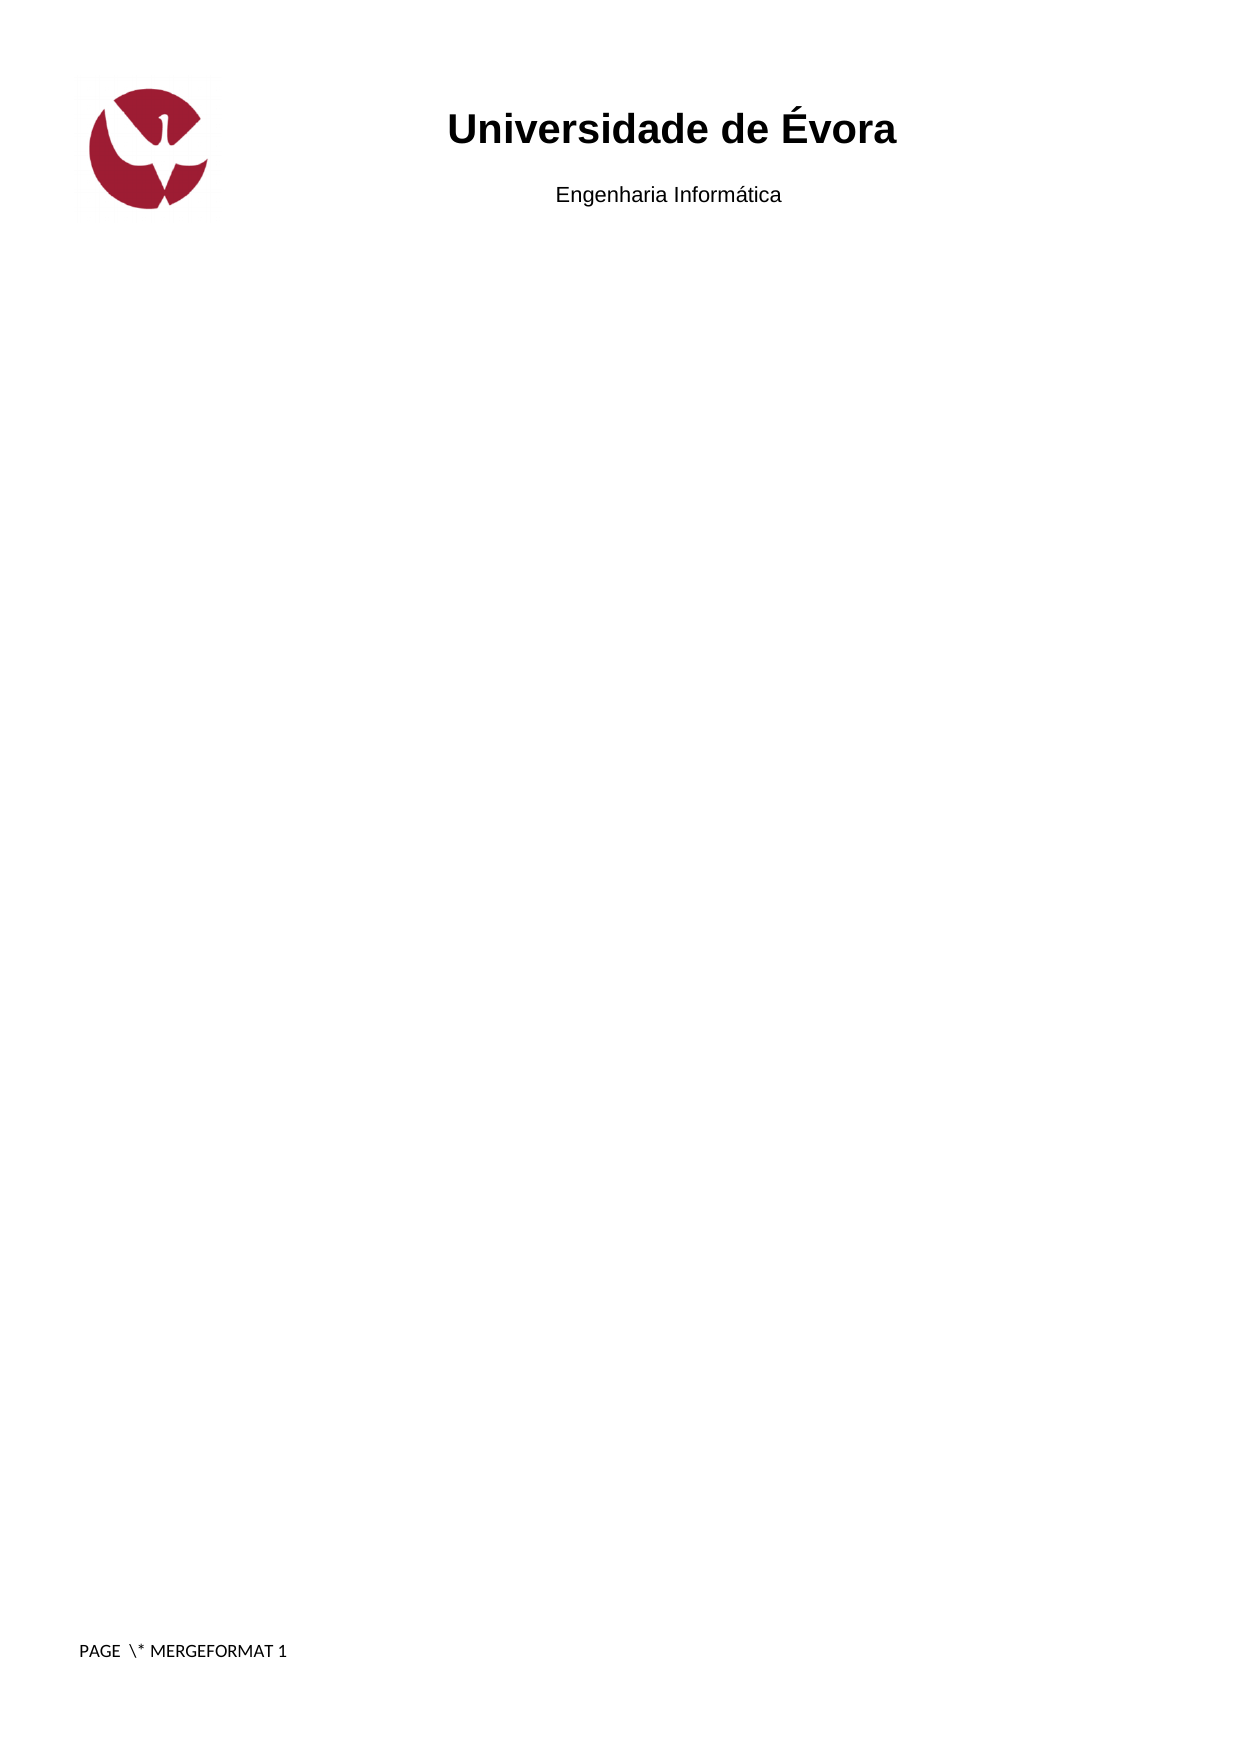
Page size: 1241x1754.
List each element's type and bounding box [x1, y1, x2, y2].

picture [74, 75, 222, 223]
